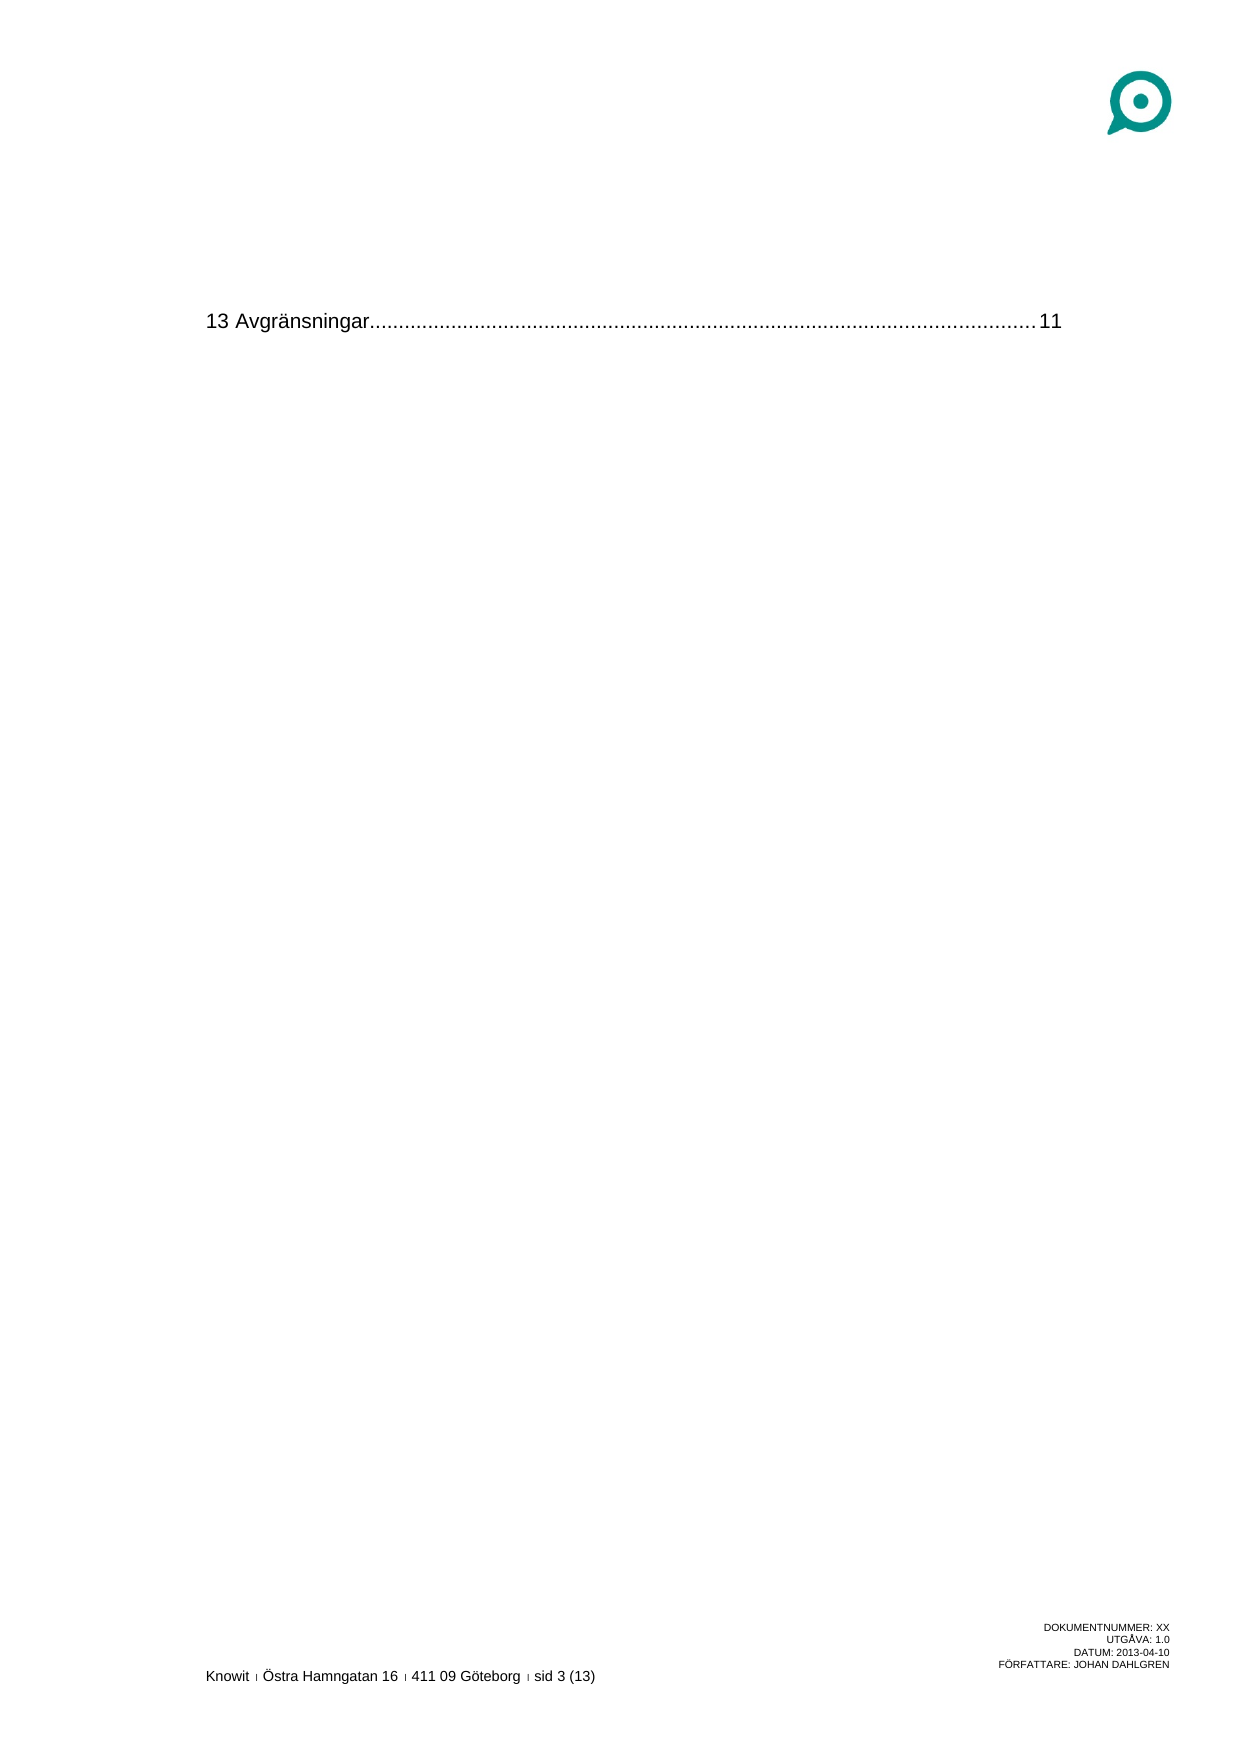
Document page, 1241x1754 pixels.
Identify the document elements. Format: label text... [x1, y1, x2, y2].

picture [1085, 56, 1182, 143]
text 13 Avgränsningar 11 [206, 295, 1063, 337]
